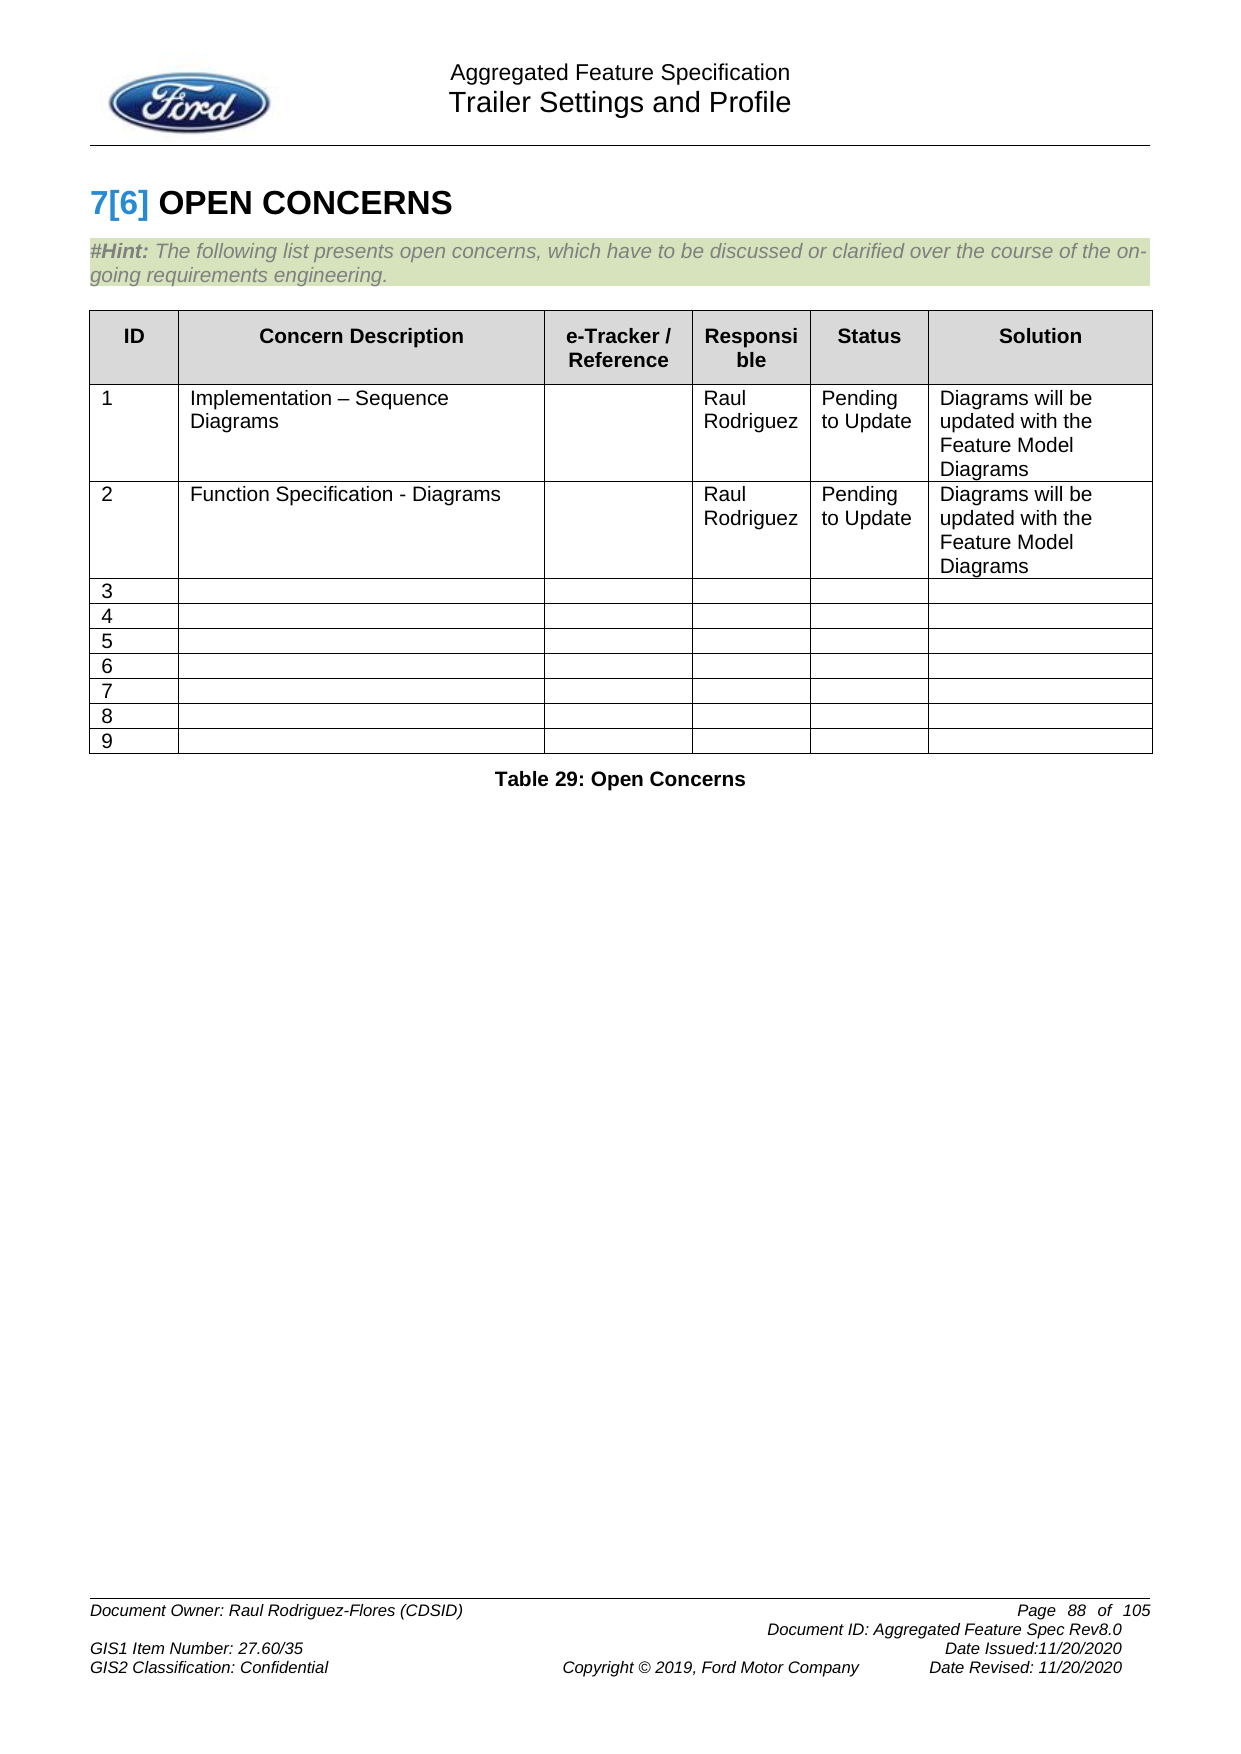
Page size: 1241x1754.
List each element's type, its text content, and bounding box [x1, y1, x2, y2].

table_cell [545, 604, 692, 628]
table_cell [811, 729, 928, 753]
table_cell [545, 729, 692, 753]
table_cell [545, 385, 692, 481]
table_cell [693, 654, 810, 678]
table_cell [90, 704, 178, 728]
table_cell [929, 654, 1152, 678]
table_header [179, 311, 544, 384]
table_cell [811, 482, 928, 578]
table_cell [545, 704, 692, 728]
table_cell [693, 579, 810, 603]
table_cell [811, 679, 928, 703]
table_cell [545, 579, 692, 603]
text #Hint: The following list presents open concerns, which have to be discussed or clarified over the course of the on-going requirements engineering. [90, 238, 1150, 286]
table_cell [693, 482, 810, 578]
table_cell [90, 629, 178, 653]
picture [89, 53, 290, 154]
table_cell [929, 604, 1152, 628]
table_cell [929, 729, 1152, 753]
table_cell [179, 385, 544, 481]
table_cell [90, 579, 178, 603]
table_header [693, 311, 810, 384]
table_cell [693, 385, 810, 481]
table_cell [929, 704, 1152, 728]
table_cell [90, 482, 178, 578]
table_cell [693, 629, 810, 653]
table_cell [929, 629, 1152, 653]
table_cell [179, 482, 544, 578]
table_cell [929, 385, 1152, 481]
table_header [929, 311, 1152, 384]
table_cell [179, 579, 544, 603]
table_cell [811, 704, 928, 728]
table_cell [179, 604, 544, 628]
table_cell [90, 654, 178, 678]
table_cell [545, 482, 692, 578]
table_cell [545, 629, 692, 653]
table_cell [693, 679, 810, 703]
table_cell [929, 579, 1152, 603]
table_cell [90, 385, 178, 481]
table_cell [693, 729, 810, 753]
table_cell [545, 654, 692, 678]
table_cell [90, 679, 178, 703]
subtitle Open Concerns [90, 183, 1150, 222]
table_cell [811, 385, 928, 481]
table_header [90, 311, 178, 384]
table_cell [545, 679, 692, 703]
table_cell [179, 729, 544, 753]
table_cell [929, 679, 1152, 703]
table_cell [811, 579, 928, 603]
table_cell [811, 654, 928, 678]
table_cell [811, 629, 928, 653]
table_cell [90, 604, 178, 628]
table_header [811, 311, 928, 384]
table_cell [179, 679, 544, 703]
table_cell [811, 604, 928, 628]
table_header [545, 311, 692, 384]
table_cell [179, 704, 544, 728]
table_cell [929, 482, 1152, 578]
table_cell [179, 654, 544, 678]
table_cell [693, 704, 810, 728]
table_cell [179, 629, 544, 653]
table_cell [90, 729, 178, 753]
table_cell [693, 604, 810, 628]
